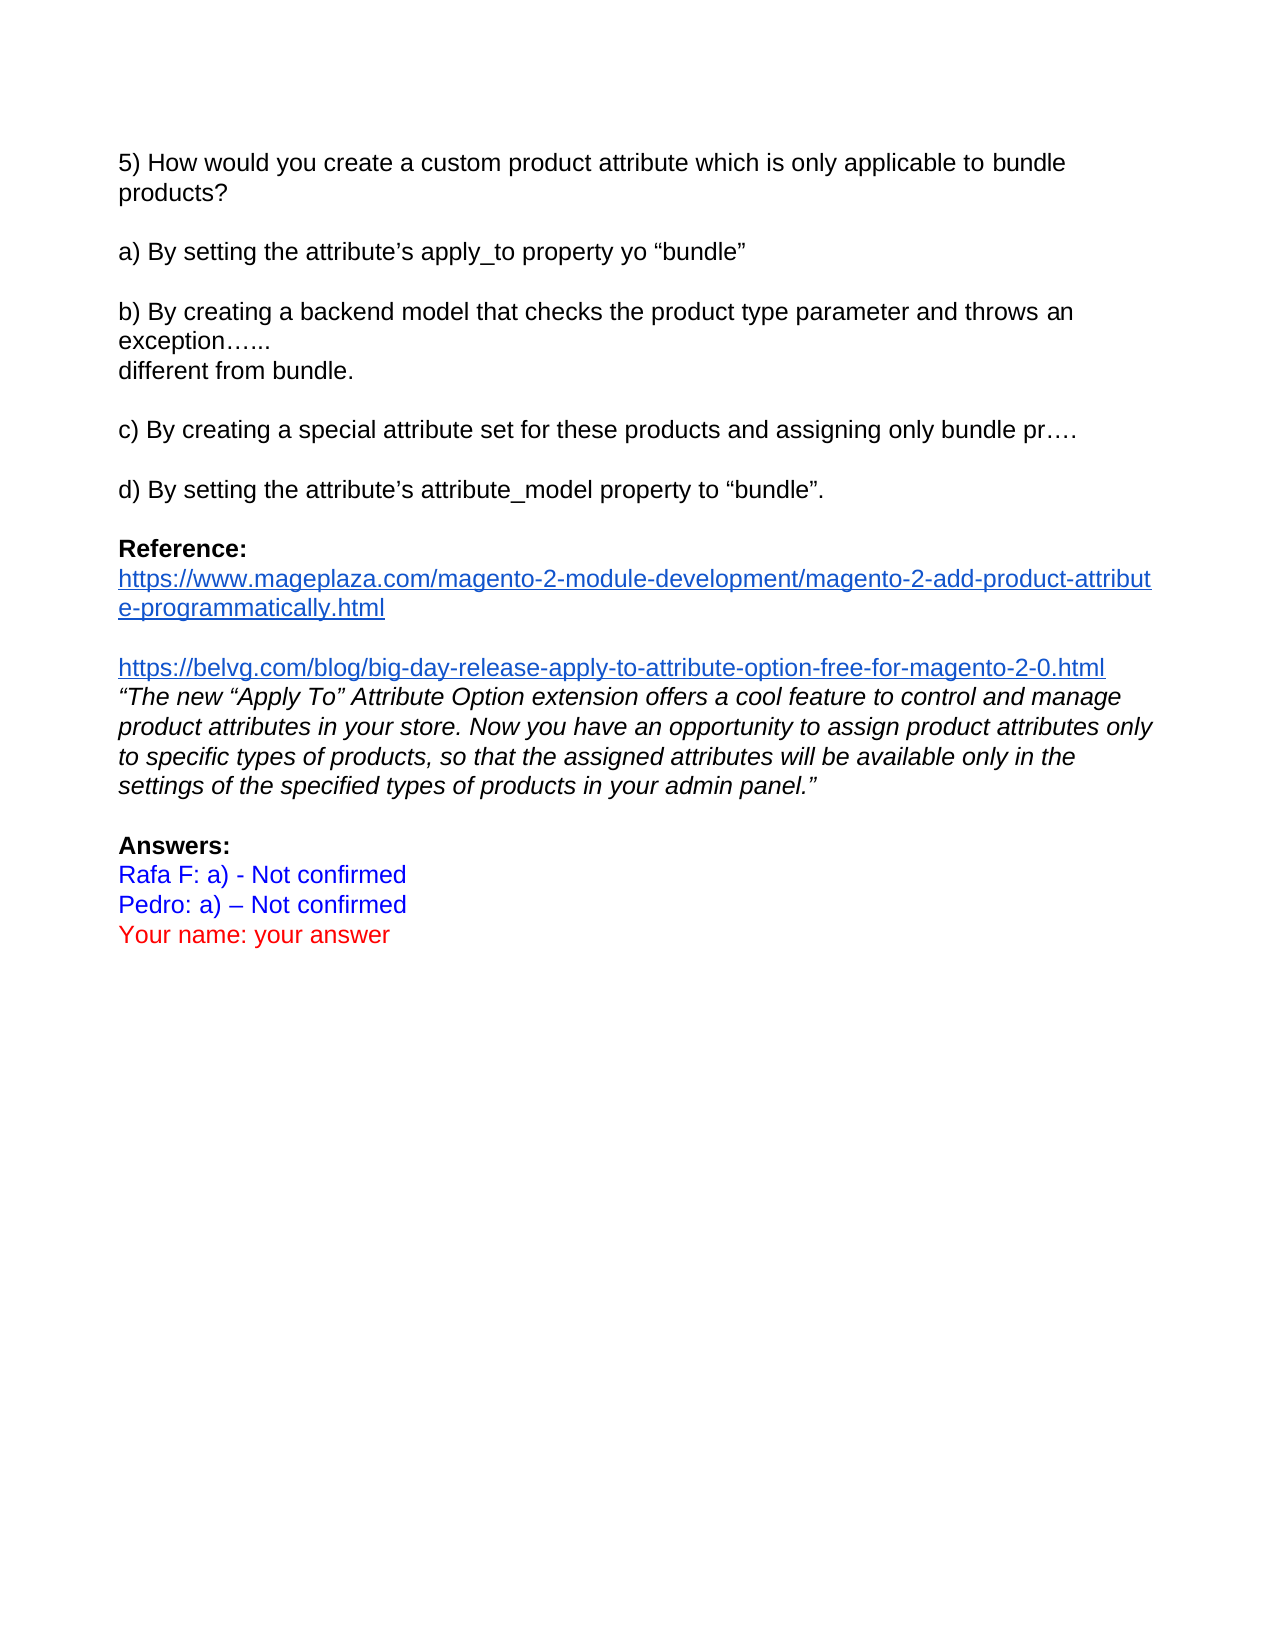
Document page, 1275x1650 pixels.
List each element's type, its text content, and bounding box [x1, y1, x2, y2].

subtitle Reference: [118, 534, 1171, 563]
text https://belvg.com/blog/big-day-release-apply-to-attribute-option-free-for-magento-2-0.html “The new “Apply To” Attribute Option extension offers a cool feature to control and manage product attributes in your store. Now you have an opportunity to assign product attributes only to specific types of products, so that the assigned attributes will be available only in the settings of the specified types of products in your admin panel.” [118, 653, 1155, 800]
subtitle Answers: [118, 831, 1171, 859]
text https://www.mageplaza.com/magento-2-module-development/magento-2-add-product-attribut e-programmatically.html [118, 564, 1152, 589]
list By setting the attribute’s apply_to property yo “bundle” [118, 237, 1171, 266]
text https://www.mageplaza.com/magento-2-module-development/magento-2-add-product-attribut e-programmatically.html [118, 590, 1152, 622]
list How would you create a custom product attribute which is only applicable to bundle products? [118, 148, 1067, 207]
text Rafa F: a) - Not confirmed Pedro: a) – Not confirmed Your name: your answer [118, 860, 407, 948]
text different from bundle. [118, 356, 1171, 385]
list By setting the attribute’s attribute_model property to “bundle”. [118, 475, 1171, 503]
list By creating a special attribute set for these products and assigning only bundle pr…. [118, 415, 1171, 444]
list By creating a backend model that checks the product type parameter and throws an exception…... [118, 297, 1074, 355]
